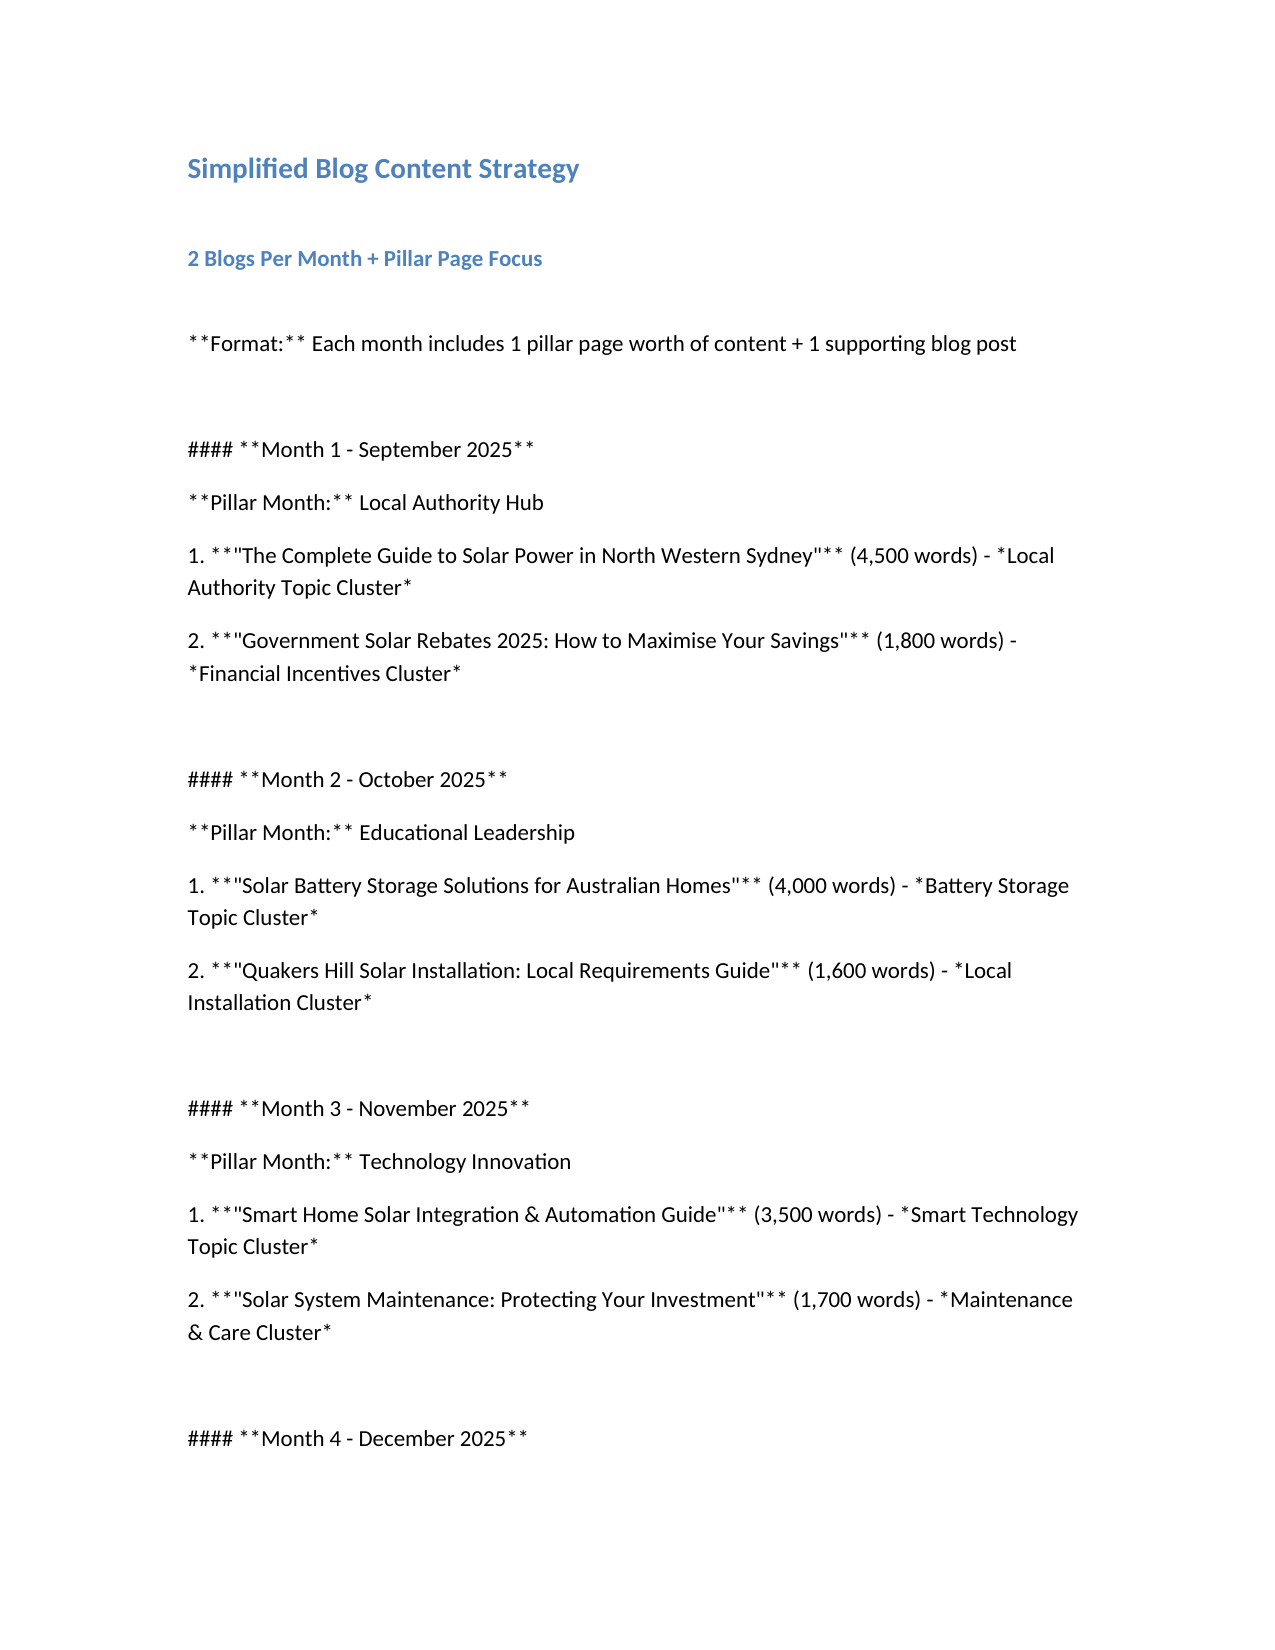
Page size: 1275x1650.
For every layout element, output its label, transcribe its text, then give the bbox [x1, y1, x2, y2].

text #### **Month 3 - November 2025** [187, 1094, 1087, 1122]
subtitle Simplified Blog Content Strategy [187, 150, 1087, 186]
text 1. **"The Complete Guide to Solar Power in North Western Sydney"** (4,500 words) - *Local Authority Topic Cluster* [187, 541, 1087, 601]
text **Pillar Month:** Local Authority Hub [187, 488, 1087, 516]
text #### **Month 1 - September 2025** [187, 435, 1087, 463]
text 2. **"Solar System Maintenance: Protecting Your Investment"** (1,700 words) - *Maintenance & Care Cluster* [187, 1285, 1087, 1346]
text #### **Month 4 - December 2025** [187, 1424, 1087, 1452]
subtitle 2 Blogs Per Month + Pillar Page Focus [187, 244, 1087, 272]
text **Pillar Month:** Technology Innovation [187, 1147, 1087, 1175]
text **Pillar Month:** Educational Leadership [187, 818, 1087, 846]
text **Format:** Each month includes 1 pillar page worth of content + 1 supporting blog post [187, 329, 1087, 357]
text 1. **"Solar Battery Storage Solutions for Australian Homes"** (4,000 words) - *Battery Storage Topic Cluster* [187, 871, 1087, 931]
text 2. **"Government Solar Rebates 2025: How to Maximise Your Savings"** (1,800 words) - *Financial Incentives Cluster* [187, 626, 1087, 687]
text #### **Month 2 - October 2025** [187, 765, 1087, 793]
text 2. **"Quakers Hill Solar Installation: Local Requirements Guide"** (1,600 words) - *Local Installation Cluster* [187, 956, 1087, 1016]
text 1. **"Smart Home Solar Integration & Automation Guide"** (3,500 words) - *Smart Technology Topic Cluster* [187, 1200, 1087, 1260]
